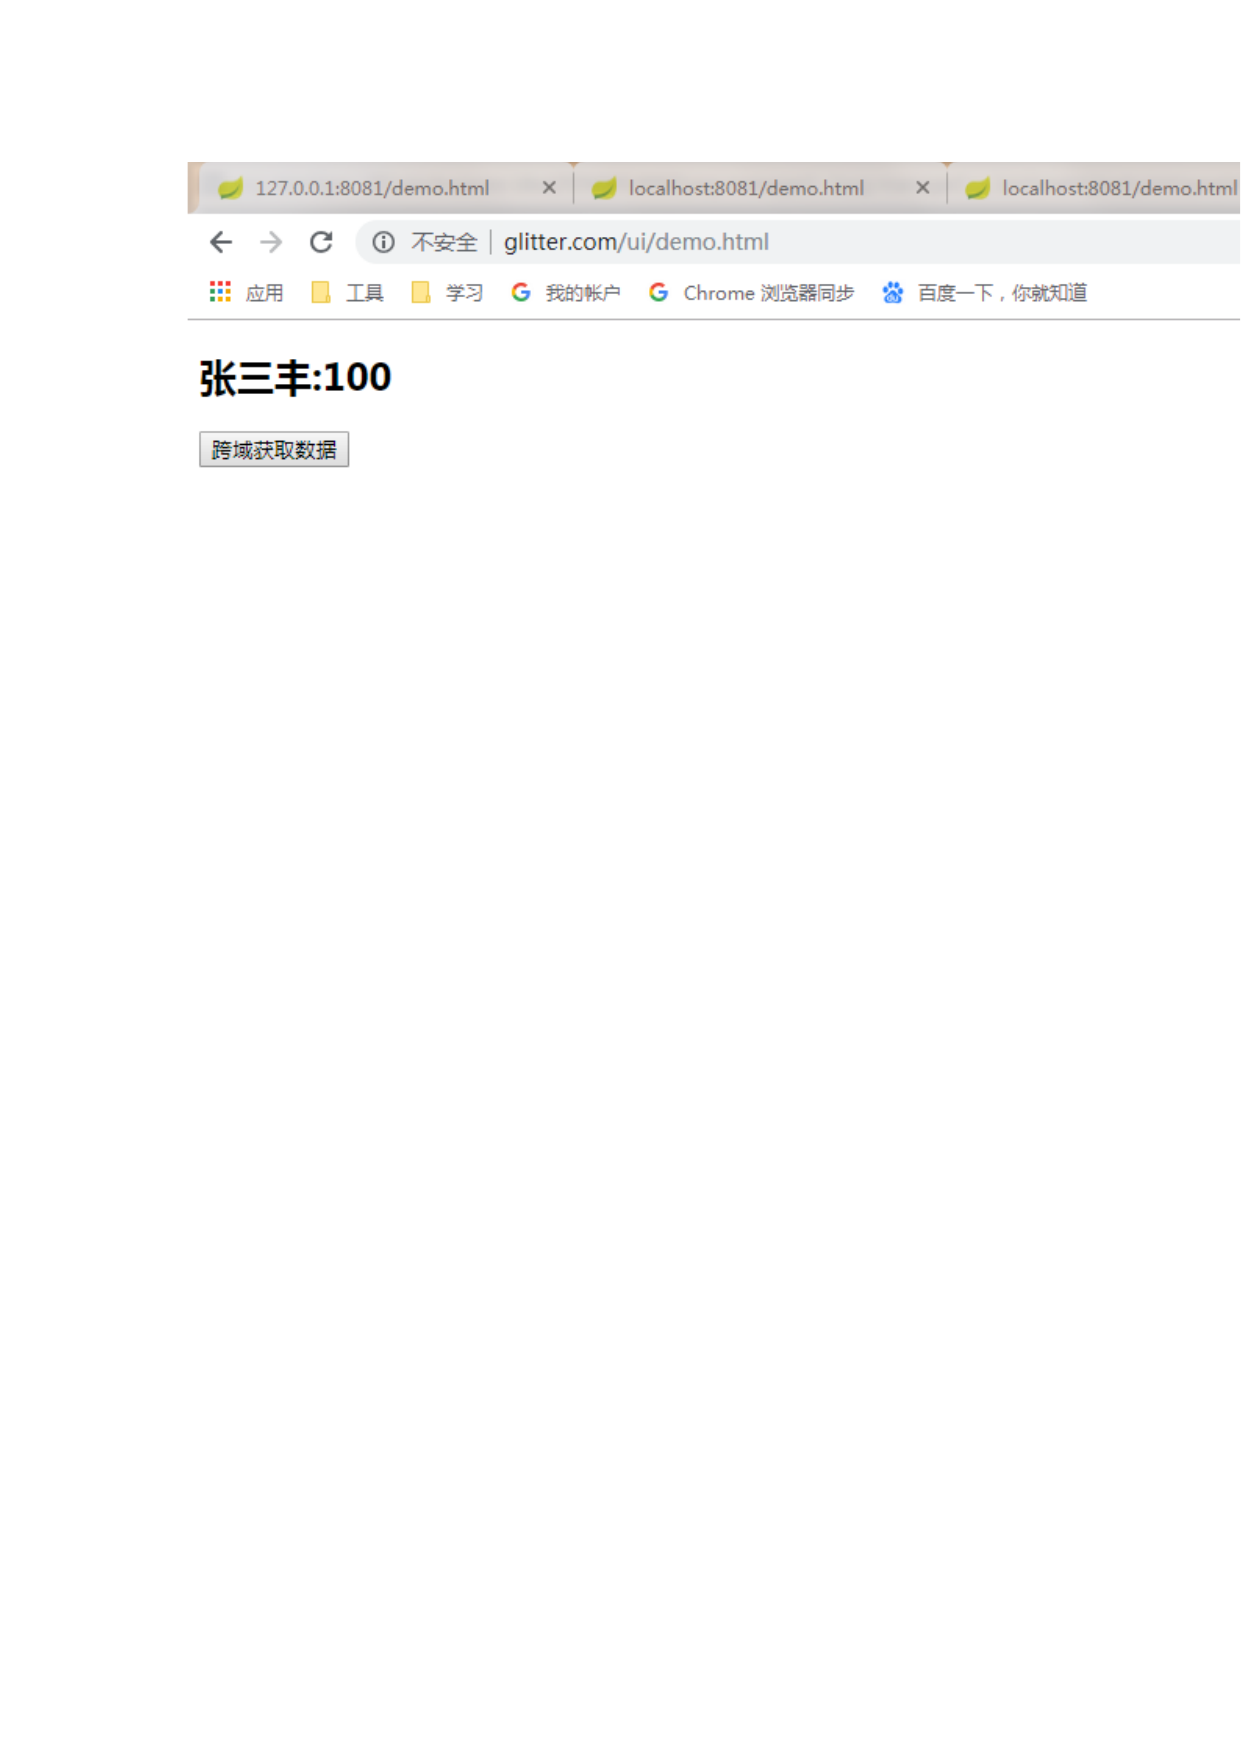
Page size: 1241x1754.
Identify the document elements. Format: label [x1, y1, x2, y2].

picture [187, 162, 1241, 1551]
